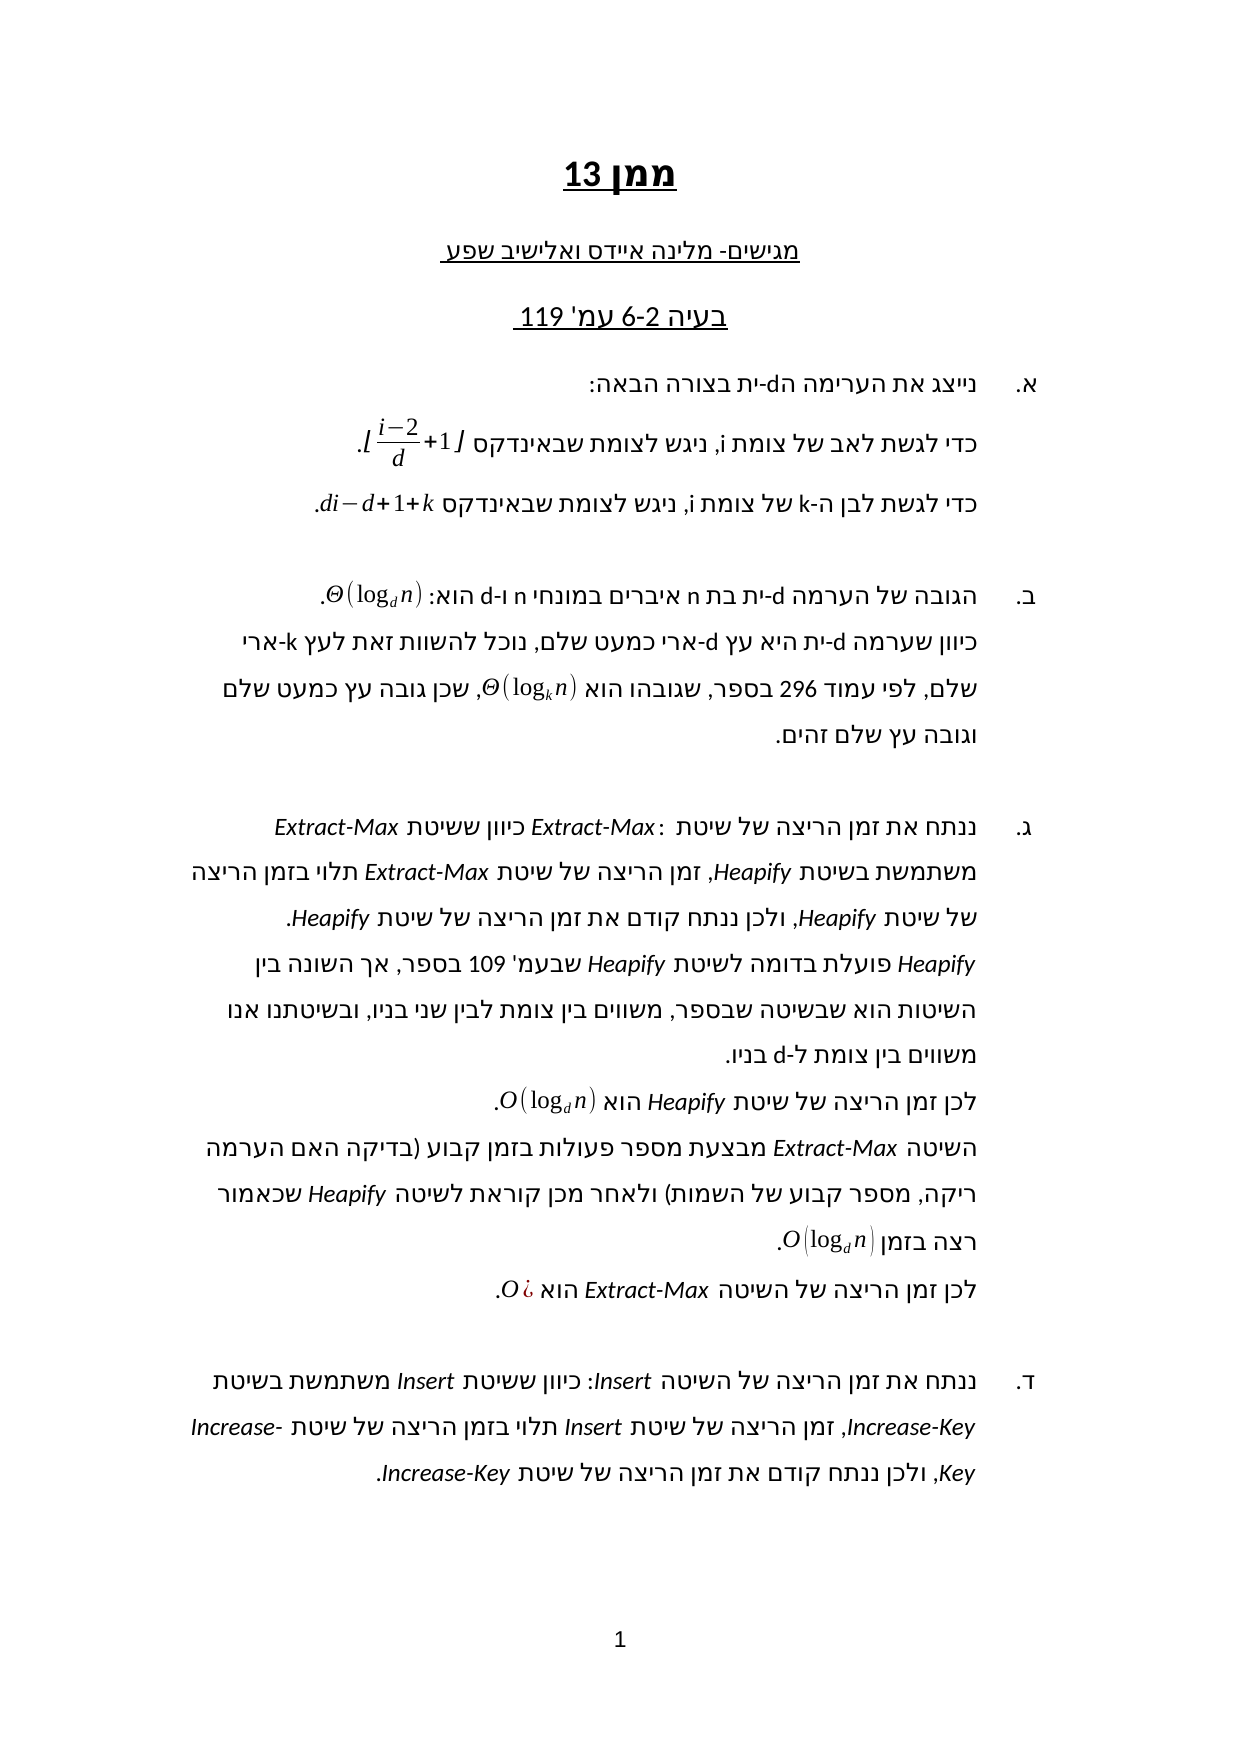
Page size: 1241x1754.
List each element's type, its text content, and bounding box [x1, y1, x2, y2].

list השיטה Extract-Max מבצעת מספר פעולות בזמן קבוע (בדיקה האם הערמה ריקה, מספר קבוע של השמות) ולאחר מכן קוראת לשיטה Heapify שכאמור רצה בזמן . [187, 1132, 978, 1258]
list הגובה של הערמה d-ית בת n איברים במונחי n ו-d הוא: . [187, 579, 1015, 611]
text ממן 13 [187, 150, 1053, 196]
list לכן זמן הריצה של שיטת Heapify הוא . [187, 1085, 978, 1117]
list כדי לגשת לאב של צומת i, ניגש לצומת שבאינדקס . [187, 414, 978, 473]
list Increase-Key, זמן הריצה של שיטת Insert תלוי בזמן הריצה של שיטת Increase-Key, ולכן ננתח קודם את זמן הריצה של שיטת Increase-Key. [187, 1411, 978, 1487]
list Heapify פועלת בדומה לשיטת Heapify שבעמ' 109 בספר, אך השונה בין השיטות הוא שבשיטה שבספר, משווים בין צומת לבין שני בניו, ובשיטתנו אנו משווים בין צומת ל-d בניו. [187, 948, 978, 1070]
list לכן זמן הריצה של השיטה Extract-Max הוא . [187, 1274, 978, 1304]
list כיוון שערמה d-ית היא עץ d-ארי כמעט שלם, נוכל להשוות זאת לעץ k-ארי שלם, לפי עמוד 296 בספר, שגובהו הוא , שכן גובה עץ כמעט שלם וגובה עץ שלם זהים. [187, 626, 978, 750]
list ננתח את זמן הריצה של שיטת :Extract-Max כיוון ששיטת Extract-Max משתמשת בשיטת Heapify, זמן הריצה של שיטת Extract-Max תלוי בזמן הריצה של שיטת Heapify, ולכן ננתח קודם את זמן הריצה של שיטת Heapify. [187, 811, 1015, 933]
list נייצג את הערימה הd-ית בצורה הבאה: [187, 368, 1015, 398]
list ננתח את זמן הריצה של השיטה Insert: כיוון ששיטת Insert משתמשת בשיטת [187, 1365, 1015, 1396]
list כדי לגשת לבן ה-k של צומת i, ניגש לצומת שבאינדקס . [187, 488, 978, 518]
text מגישים- מלינה איידס ואלישיב שפע [187, 235, 1053, 266]
text בעיה 6-2 עמ' 119 [187, 298, 1053, 333]
